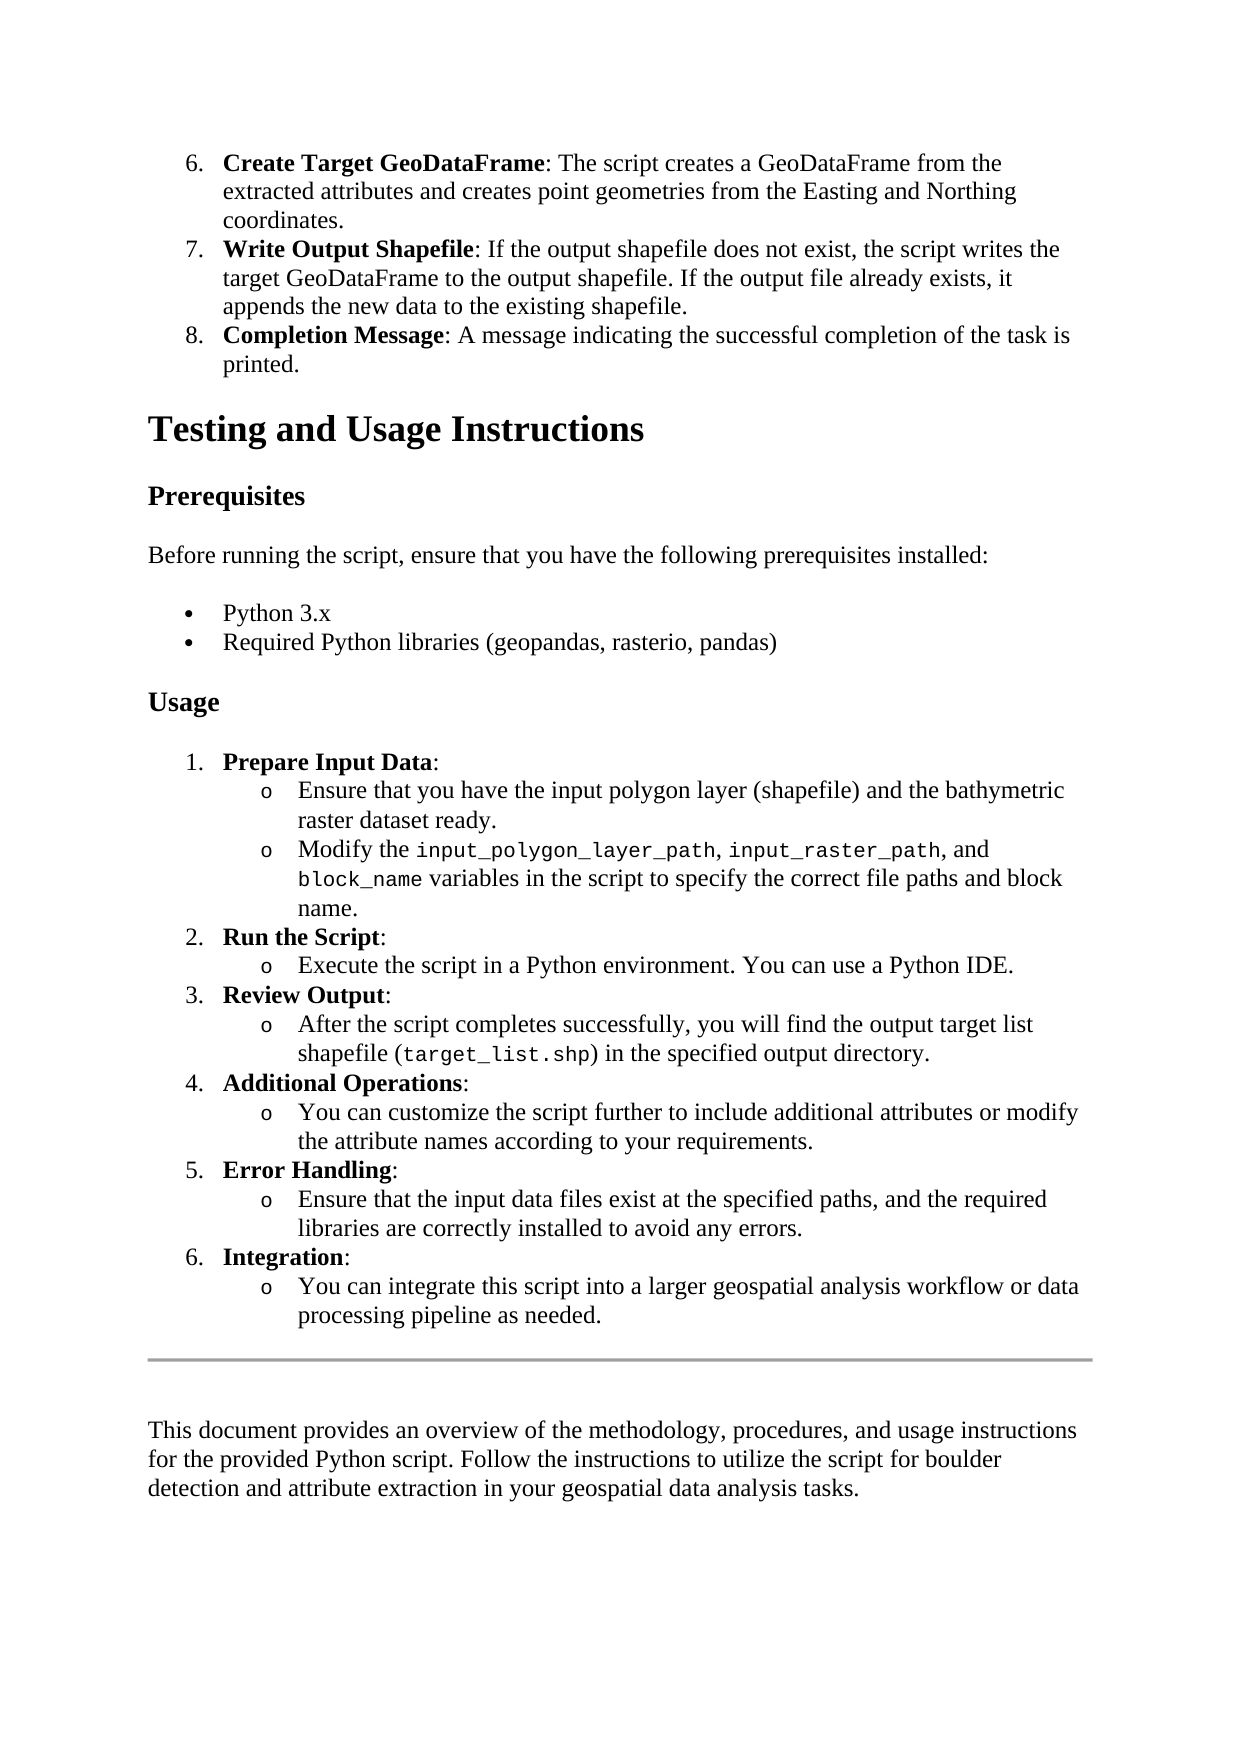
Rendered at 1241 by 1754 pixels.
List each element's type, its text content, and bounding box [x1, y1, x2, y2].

text Usage [148, 685, 1093, 718]
list Write Output Shapefile: If the output shapefile does not exist, the script writes the target GeoDataFrame to the output shapefile. If the output file already exists, it appends the new data to the existing shapefile. [185, 234, 1093, 320]
list Completion Message: A message indicating the successful completion of the task is printed. [185, 320, 1093, 378]
list Modify the input_polygon_layer_path, input_raster_path, and block_name variables in the script to specify the correct file paths and block name. [260, 834, 1093, 922]
text This document provides an overview of the methodology, procedures, and usage instructions for the provided Python script. Follow the instructions to utilize the script for boulder detection and attribute extraction in your geospatial data analysis tasks. [148, 1416, 1093, 1502]
list Required Python libraries (geopandas, rasterio, pandas) [185, 627, 1093, 656]
list After the script completes successfully, you will find the output target list shapefile (target_list.shp) in the specified output directory. [260, 1009, 1093, 1068]
text Prerequisites [148, 479, 1093, 511]
list Additional Operations: [185, 1068, 1093, 1097]
list Prepare Input Data: [185, 747, 1093, 776]
list Execute the script in a Python environment. You can use a Python IDE. [260, 951, 1093, 980]
list Integration: [185, 1242, 1093, 1271]
list Ensure that you have the input polygon layer (shapefile) and the bathymetric raster dataset ready. [260, 776, 1093, 834]
list Run the Script: [185, 922, 1093, 951]
list Ensure that the input data files exist at the specified paths, and the required libraries are correctly installed to avoid any errors. [260, 1184, 1093, 1242]
list Error Handling: [185, 1155, 1093, 1184]
text Testing and Usage Instructions [148, 407, 1093, 450]
list Python 3.x [185, 598, 1093, 627]
list Review Output: [185, 980, 1093, 1009]
list You can integrate this script into a larger geospatial analysis workflow or data processing pipeline as needed. [260, 1271, 1093, 1329]
list Create Target GeoDataFrame: The script creates a GeoDataFrame from the extracted attributes and creates point geometries from the Easting and Northing coordinates. [185, 148, 1093, 234]
text Before running the script, ensure that you have the following prerequisites installed: [148, 541, 1093, 569]
list You can customize the script further to include additional attributes or modify the attribute names according to your requirements. [260, 1097, 1093, 1155]
